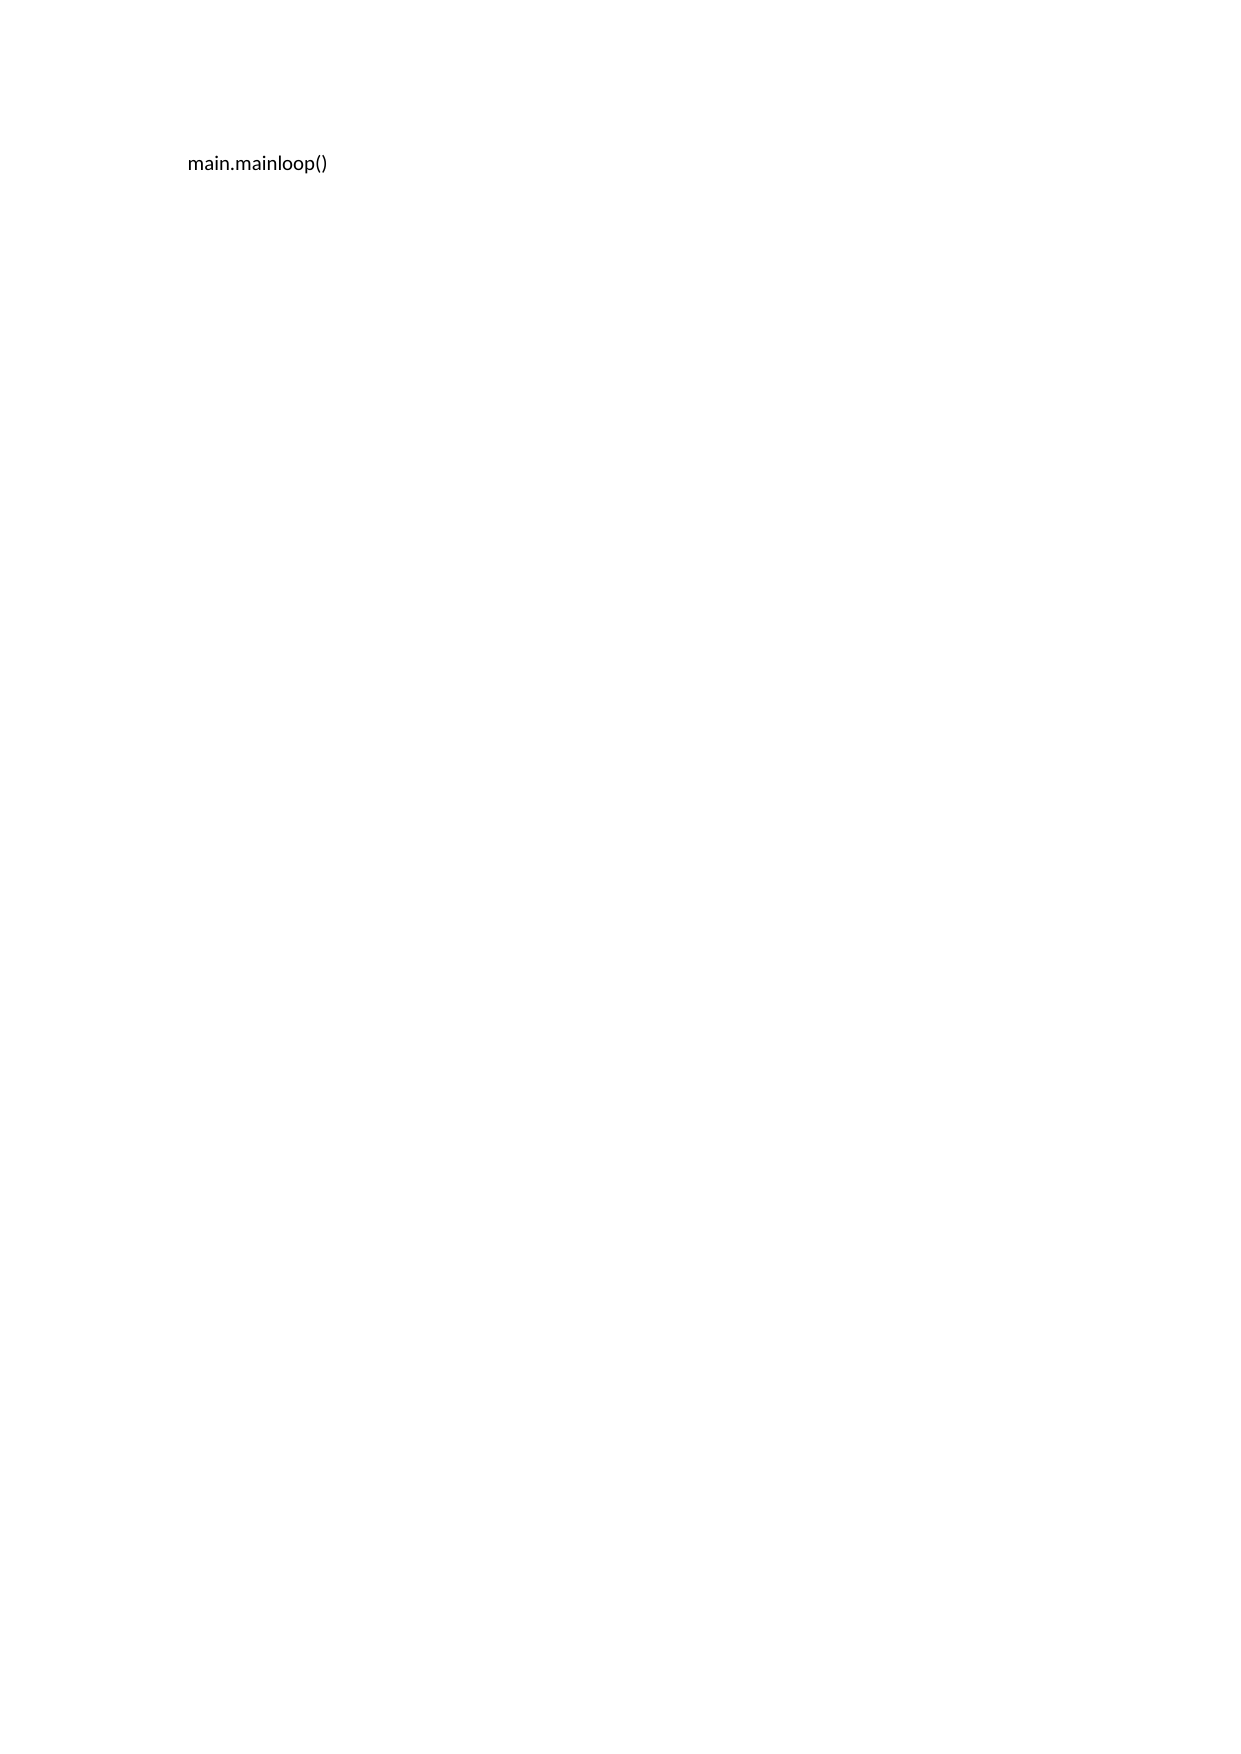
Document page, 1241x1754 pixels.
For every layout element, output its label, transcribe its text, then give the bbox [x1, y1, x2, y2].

text main.mainloop() [187, 150, 1053, 175]
